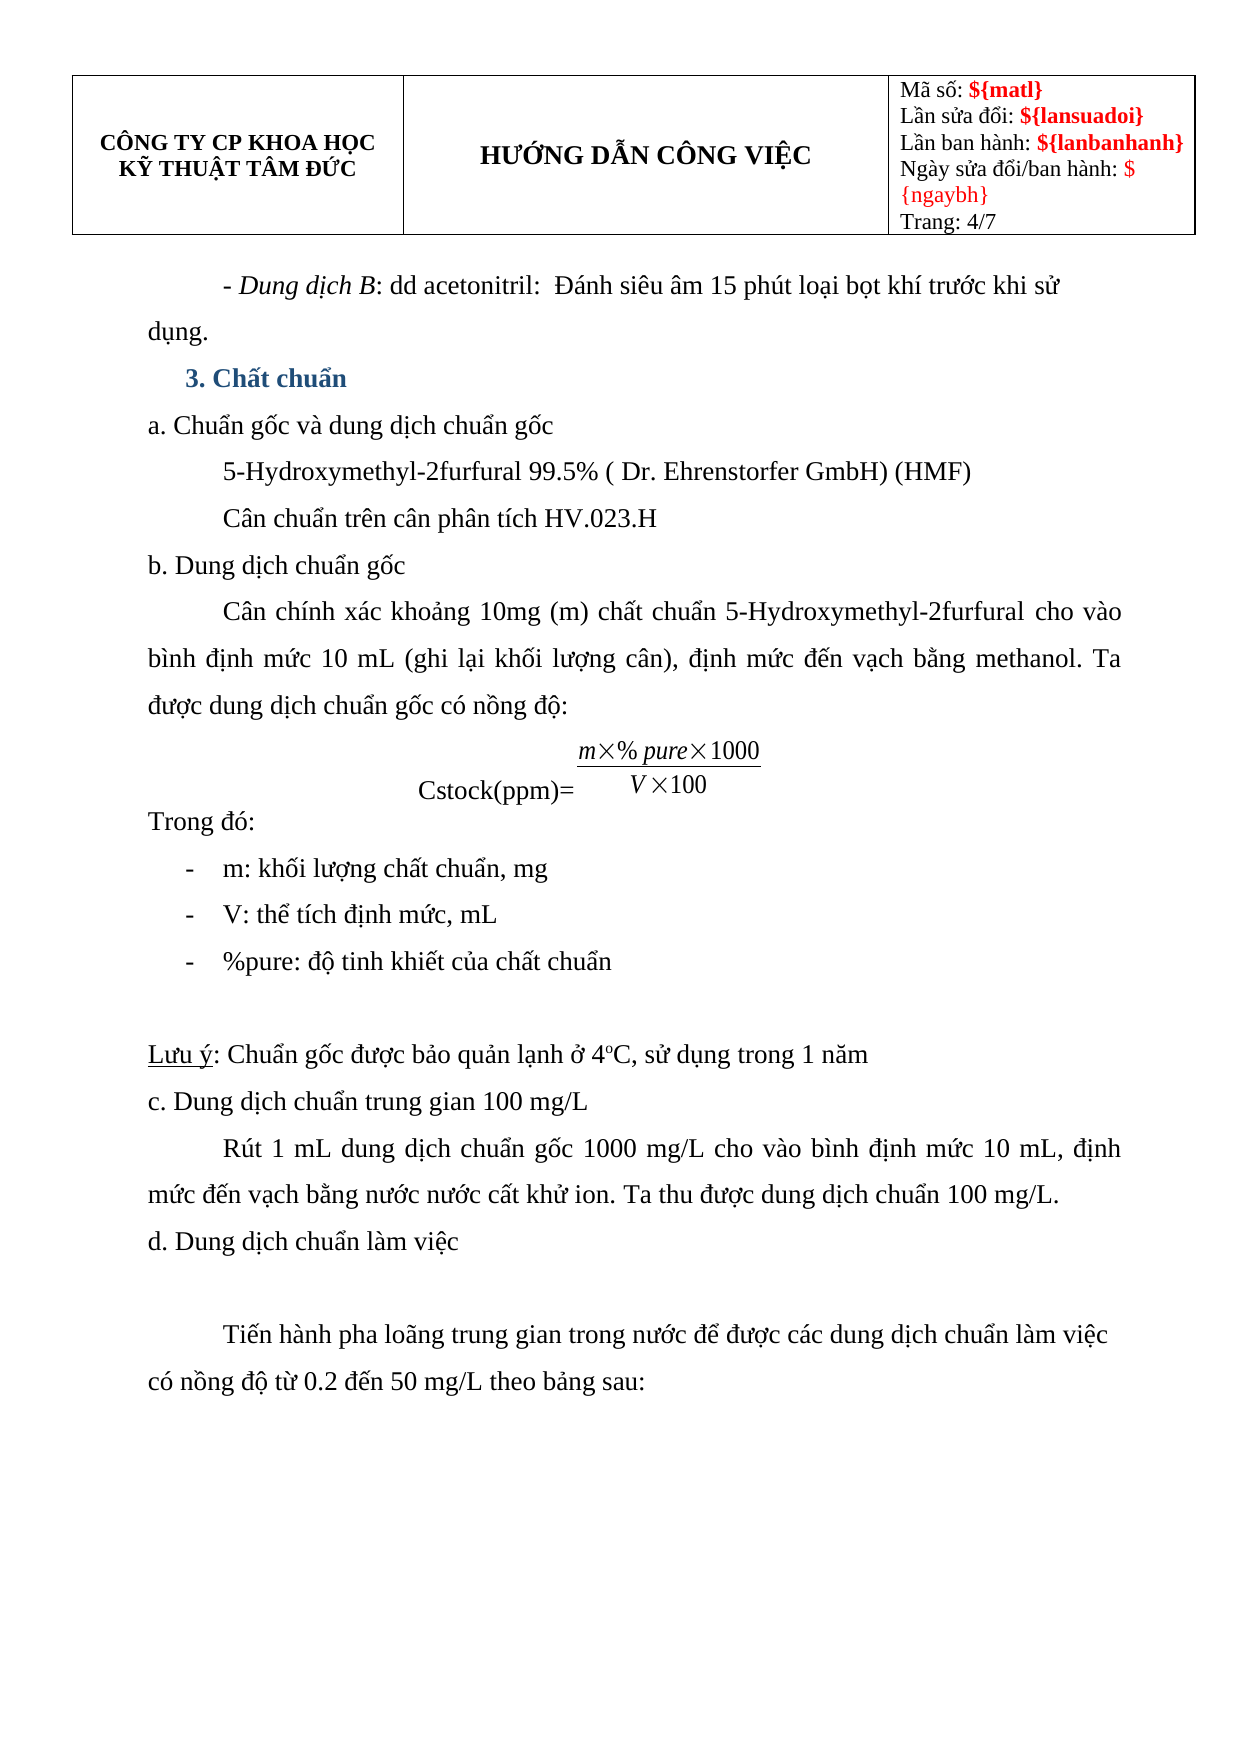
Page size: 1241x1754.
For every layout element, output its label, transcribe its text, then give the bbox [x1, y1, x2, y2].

subtitle 3. Chất chuẩn [148, 362, 1122, 393]
list %pure: độ tinh khiết của chất chuẩn [185, 945, 1122, 976]
text d. Dung dịch chuẩn làm việc [148, 1225, 1122, 1256]
list m: khối lượng chất chuẩn, mg [185, 852, 1122, 883]
text Tiến hành pha loãng trung gian trong nước để được các dung dịch chuẩn làm việc có nồng độ từ 0.2 đến 50 mg/L theo bảng sau: [148, 1319, 1122, 1396]
text Cstock(ppm)= [148, 735, 1122, 805]
text b. Dung dịch chuẩn gốc [148, 549, 1122, 580]
text c. Dung dịch chuẩn trung gian 100 mg/L [148, 1085, 1122, 1116]
text a. Chuẩn gốc và dung dịch chuẩn gốc [148, 409, 1122, 440]
text - Dung dịch B: dd acetonitril: Đánh siêu âm 15 phút loại bọt khí trước khi sử dụng. [148, 269, 1122, 347]
text 5-Hydroxymethyl-2furfural 99.5% ( Dr. Ehrenstorfer GmbH) (HMF) [148, 455, 1122, 487]
text Cân chuẩn trên cân phân tích HV.023.H [148, 502, 1122, 533]
text Cân chính xác khoảng 10mg (m) chất chuẩn 5-Hydroxymethyl-2furfural cho vào bình định mức 10 mL (ghi lại khối lượng cân), định mức đến vạch bằng methanol. Ta được dung dịch chuẩn gốc có nồng độ: [148, 595, 1122, 720]
text Lưu ý: Chuẩn gốc được bảo quản lạnh ở 4oC, sử dụng trong 1 năm [148, 1039, 1122, 1070]
list V: thể tích định mức, mL [185, 899, 1122, 930]
text Trong đó: [148, 805, 1122, 836]
text Rút 1 mL dung dịch chuẩn gốc 1000 mg/L cho vào bình định mức 10 mL, định mức đến vạch bằng nước nước cất khử ion. Ta thu được dung dịch chuẩn 100 mg/L. [148, 1132, 1122, 1210]
